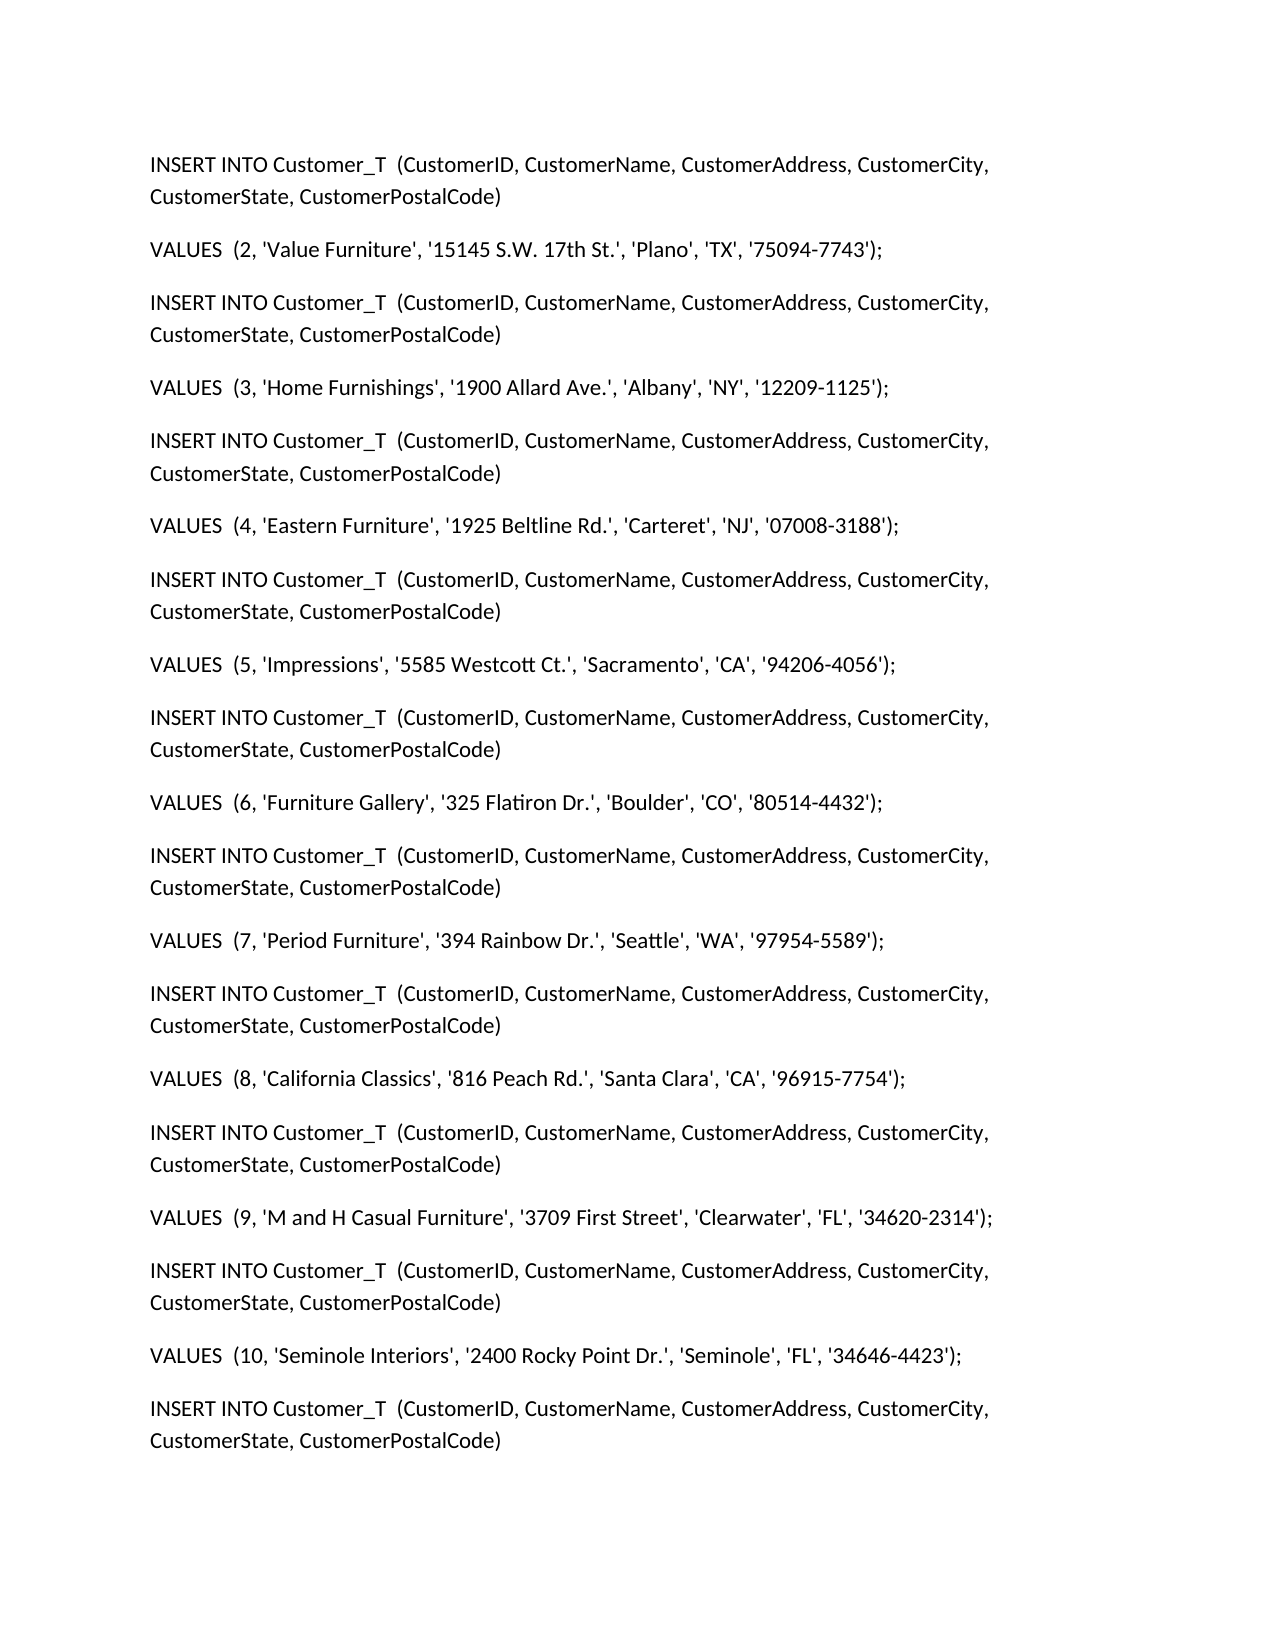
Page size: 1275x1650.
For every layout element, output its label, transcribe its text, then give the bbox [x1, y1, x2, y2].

text VALUES (8, 'California Classics', '816 Peach Rd.', 'Santa Clara', 'CA', '96915-7754'); [150, 1064, 1125, 1093]
text VALUES (9, 'M and H Casual Furniture', '3709 First Street', 'Clearwater', 'FL', '34620-2314'); [150, 1203, 1125, 1231]
text VALUES (4, 'Eastern Furniture', '1925 Beltline Rd.', 'Carteret', 'NJ', '07008-3188'); [150, 512, 1125, 540]
text INSERT INTO Customer_T (CustomerID, CustomerName, CustomerAddress, CustomerCity, CustomerState, CustomerPostalCode) [150, 703, 1125, 763]
text VALUES (5, 'Impressions', '5585 Westcott Ct.', 'Sacramento', 'CA', '94206-4056'); [150, 650, 1125, 678]
text VALUES (2, 'Value Furniture', '15145 S.W. 17th St.', 'Plano', 'TX', '75094-7743'); [150, 235, 1125, 263]
text INSERT INTO Customer_T (CustomerID, CustomerName, CustomerAddress, CustomerCity, CustomerState, CustomerPostalCode) [150, 979, 1125, 1039]
text VALUES (6, 'Furniture Gallery', '325 Flatiron Dr.', 'Boulder', 'CO', '80514-4432'); [150, 788, 1125, 816]
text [150, 150, 1125, 210]
text INSERT INTO Customer_T (CustomerID, CustomerName, CustomerAddress, CustomerCity, CustomerState, CustomerPostalCode) [150, 1118, 1125, 1178]
text VALUES (3, 'Home Furnishings', '1900 Allard Ave.', 'Albany', 'NY', '12209-1125'); [150, 373, 1125, 401]
text VALUES (7, 'Period Furniture', '394 Rainbow Dr.', 'Seattle', 'WA', '97954-5589'); [150, 926, 1125, 954]
text INSERT INTO Customer_T (CustomerID, CustomerName, CustomerAddress, CustomerCity, CustomerState, CustomerPostalCode) [150, 426, 1125, 487]
text INSERT INTO Customer_T (CustomerID, CustomerName, CustomerAddress, CustomerCity, CustomerState, CustomerPostalCode) [150, 288, 1125, 348]
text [150, 1394, 1125, 1454]
text INSERT INTO Customer_T (CustomerID, CustomerName, CustomerAddress, CustomerCity, CustomerState, CustomerPostalCode) [150, 841, 1125, 901]
text INSERT INTO Customer_T (CustomerID, CustomerName, CustomerAddress, CustomerCity, CustomerState, CustomerPostalCode) [150, 565, 1125, 625]
text VALUES (10, 'Seminole Interiors', '2400 Rocky Point Dr.', 'Seminole', 'FL', '34646-4423'); [150, 1341, 1125, 1369]
text INSERT INTO Customer_T (CustomerID, CustomerName, CustomerAddress, CustomerCity, CustomerState, CustomerPostalCode) [150, 1256, 1125, 1316]
